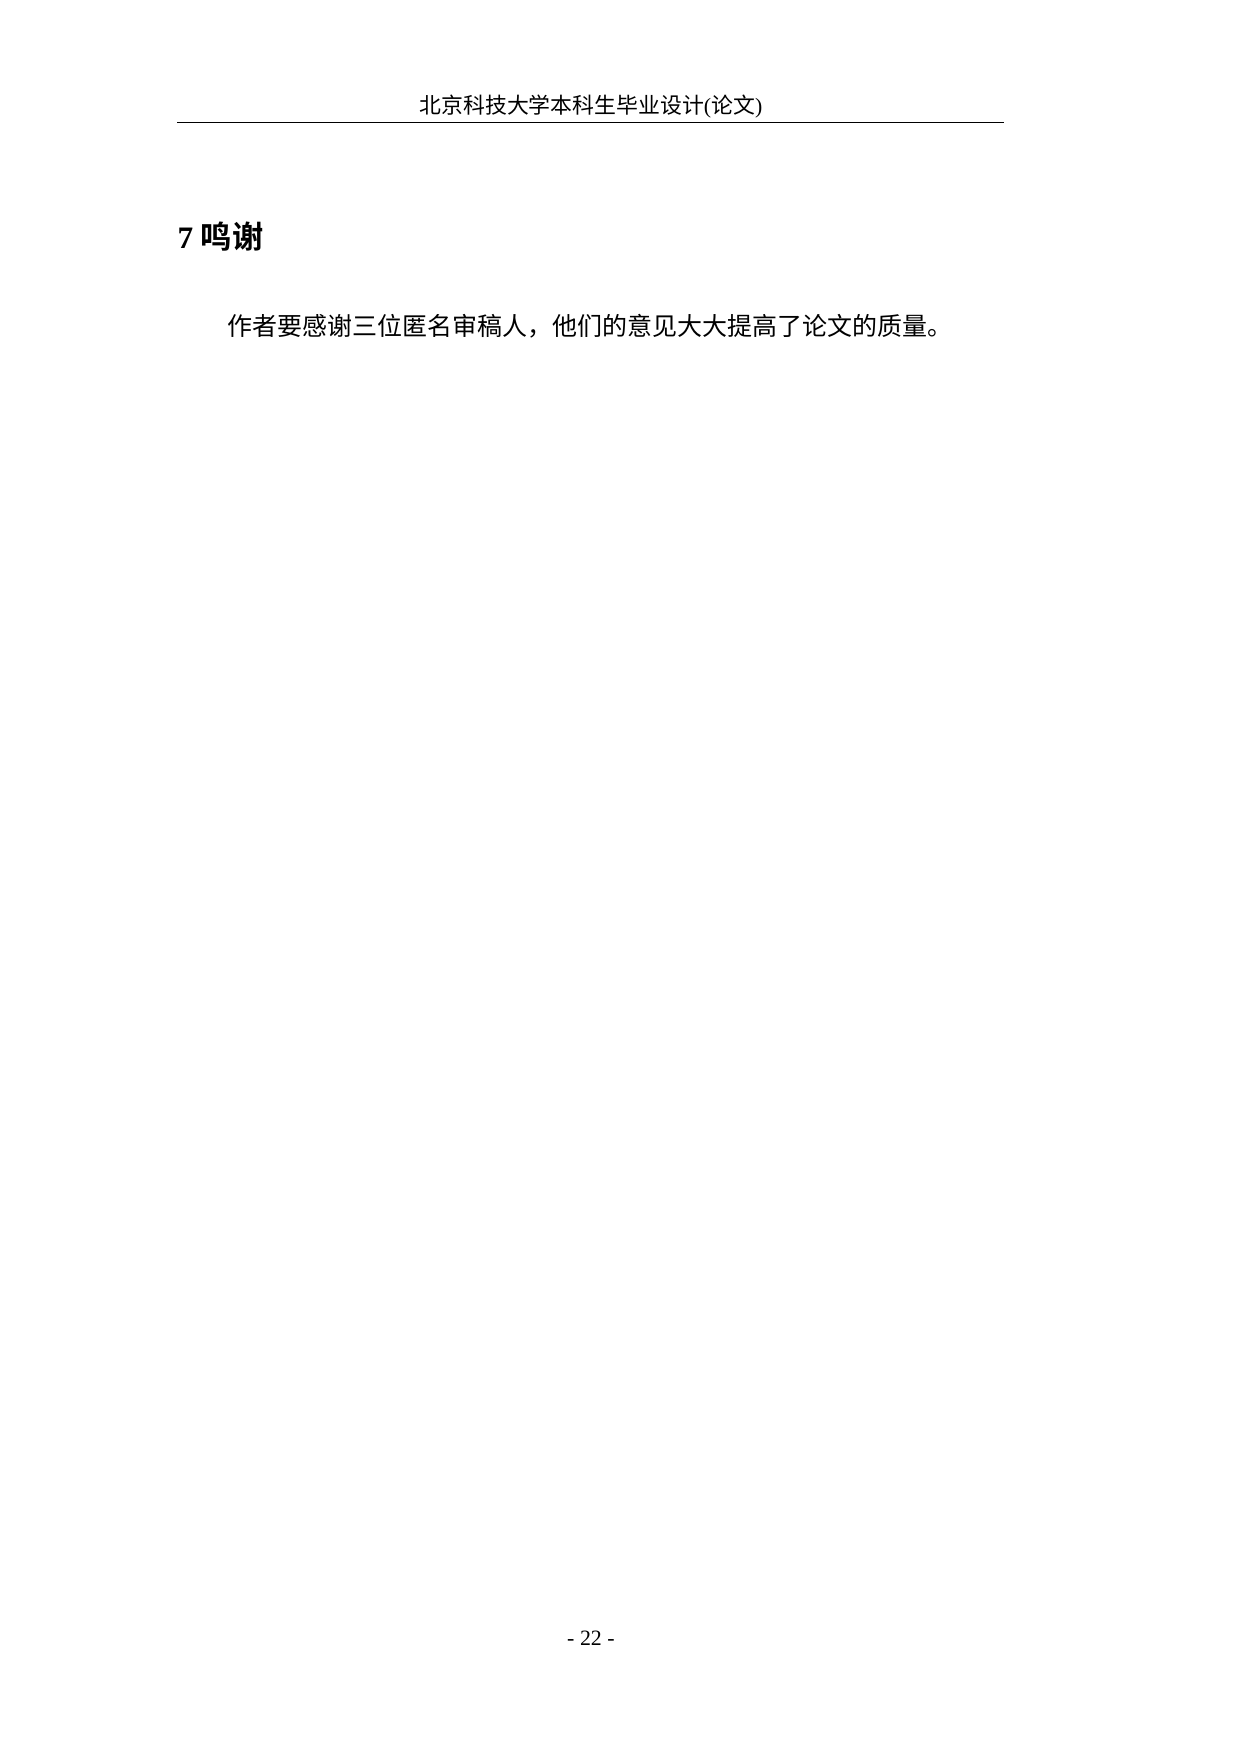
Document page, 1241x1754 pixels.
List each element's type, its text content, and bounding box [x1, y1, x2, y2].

text 作者要感谢三位匿名审稿人，他们的意见大大提高了论文的质量。 [177, 307, 1004, 343]
list 鸣谢 [177, 213, 1004, 258]
